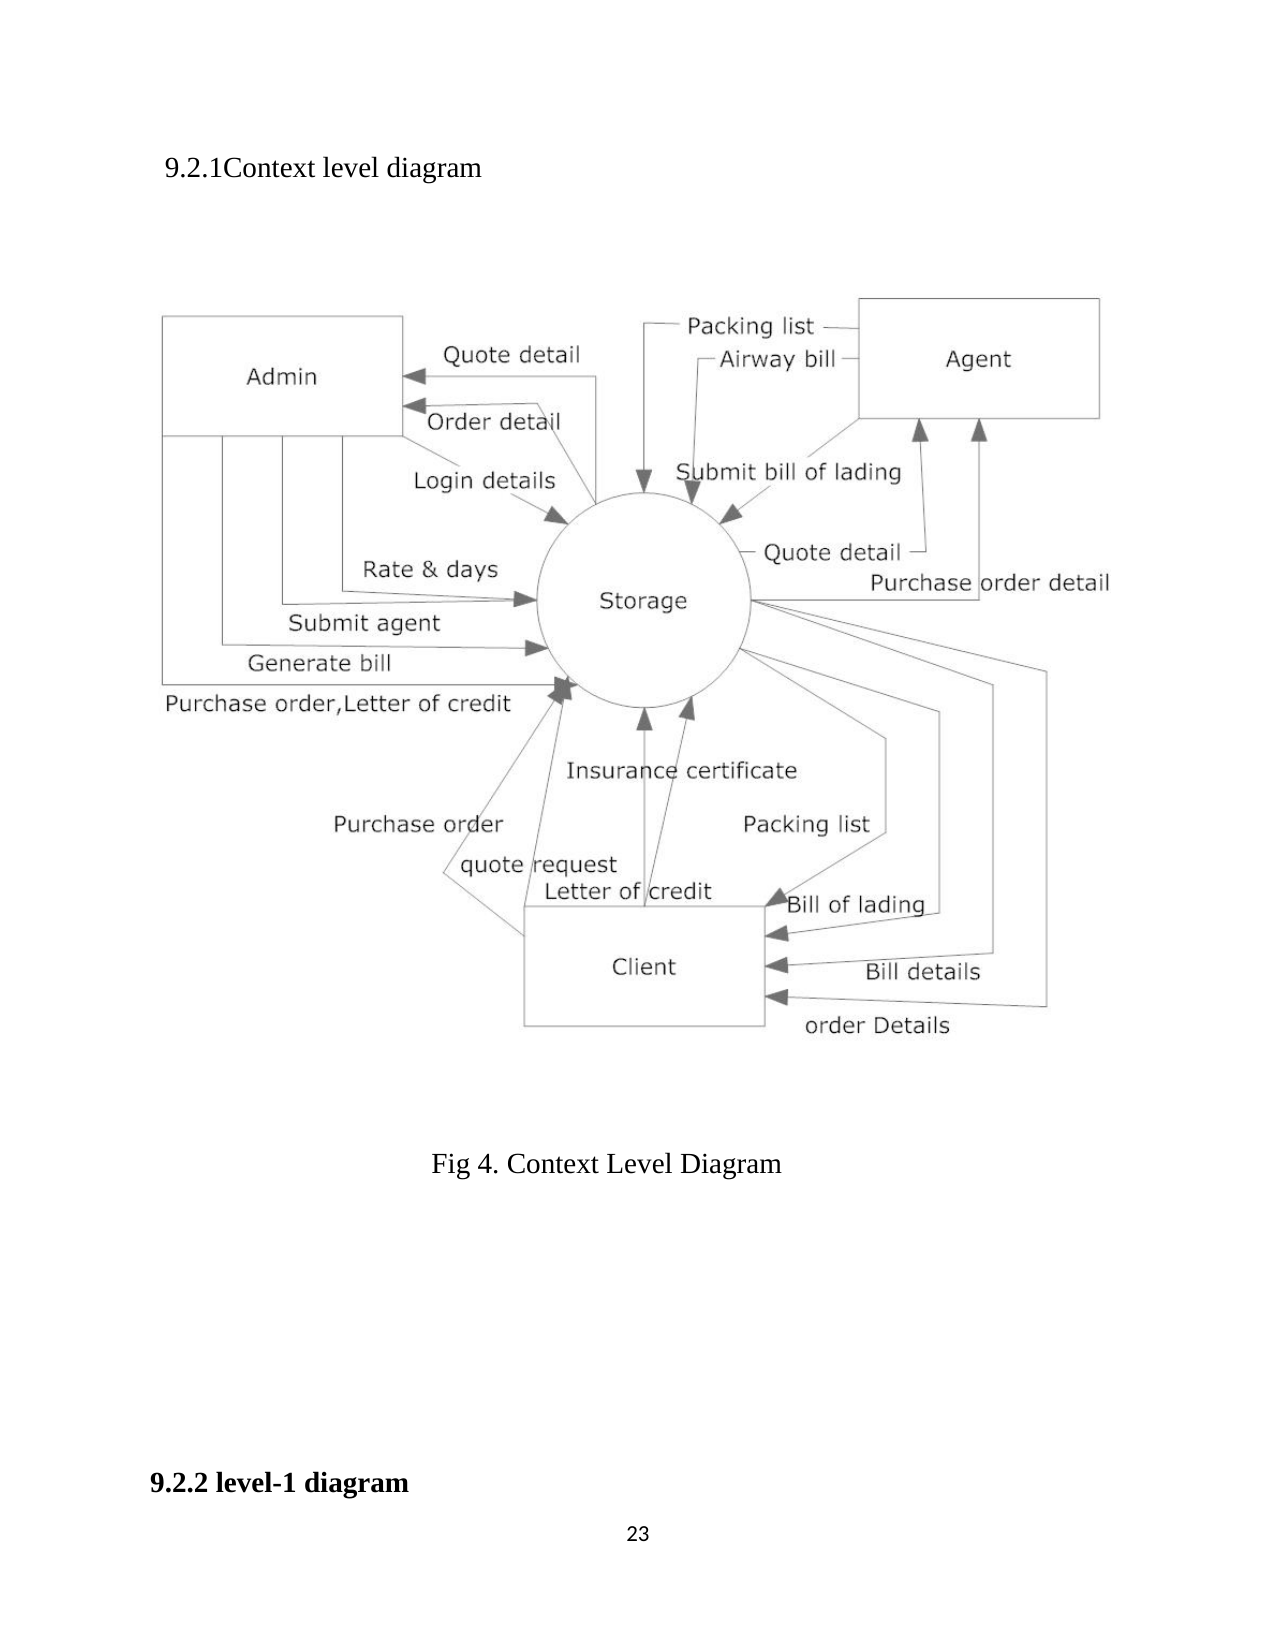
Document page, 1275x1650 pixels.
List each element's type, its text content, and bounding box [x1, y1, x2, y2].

text 9.2.2 level-1 diagram [150, 1465, 1125, 1498]
picture [150, 268, 1125, 1062]
text 9.2.1Context level diagram [150, 150, 1125, 183]
text Fig 4. Context Level Diagram [150, 1146, 1125, 1179]
